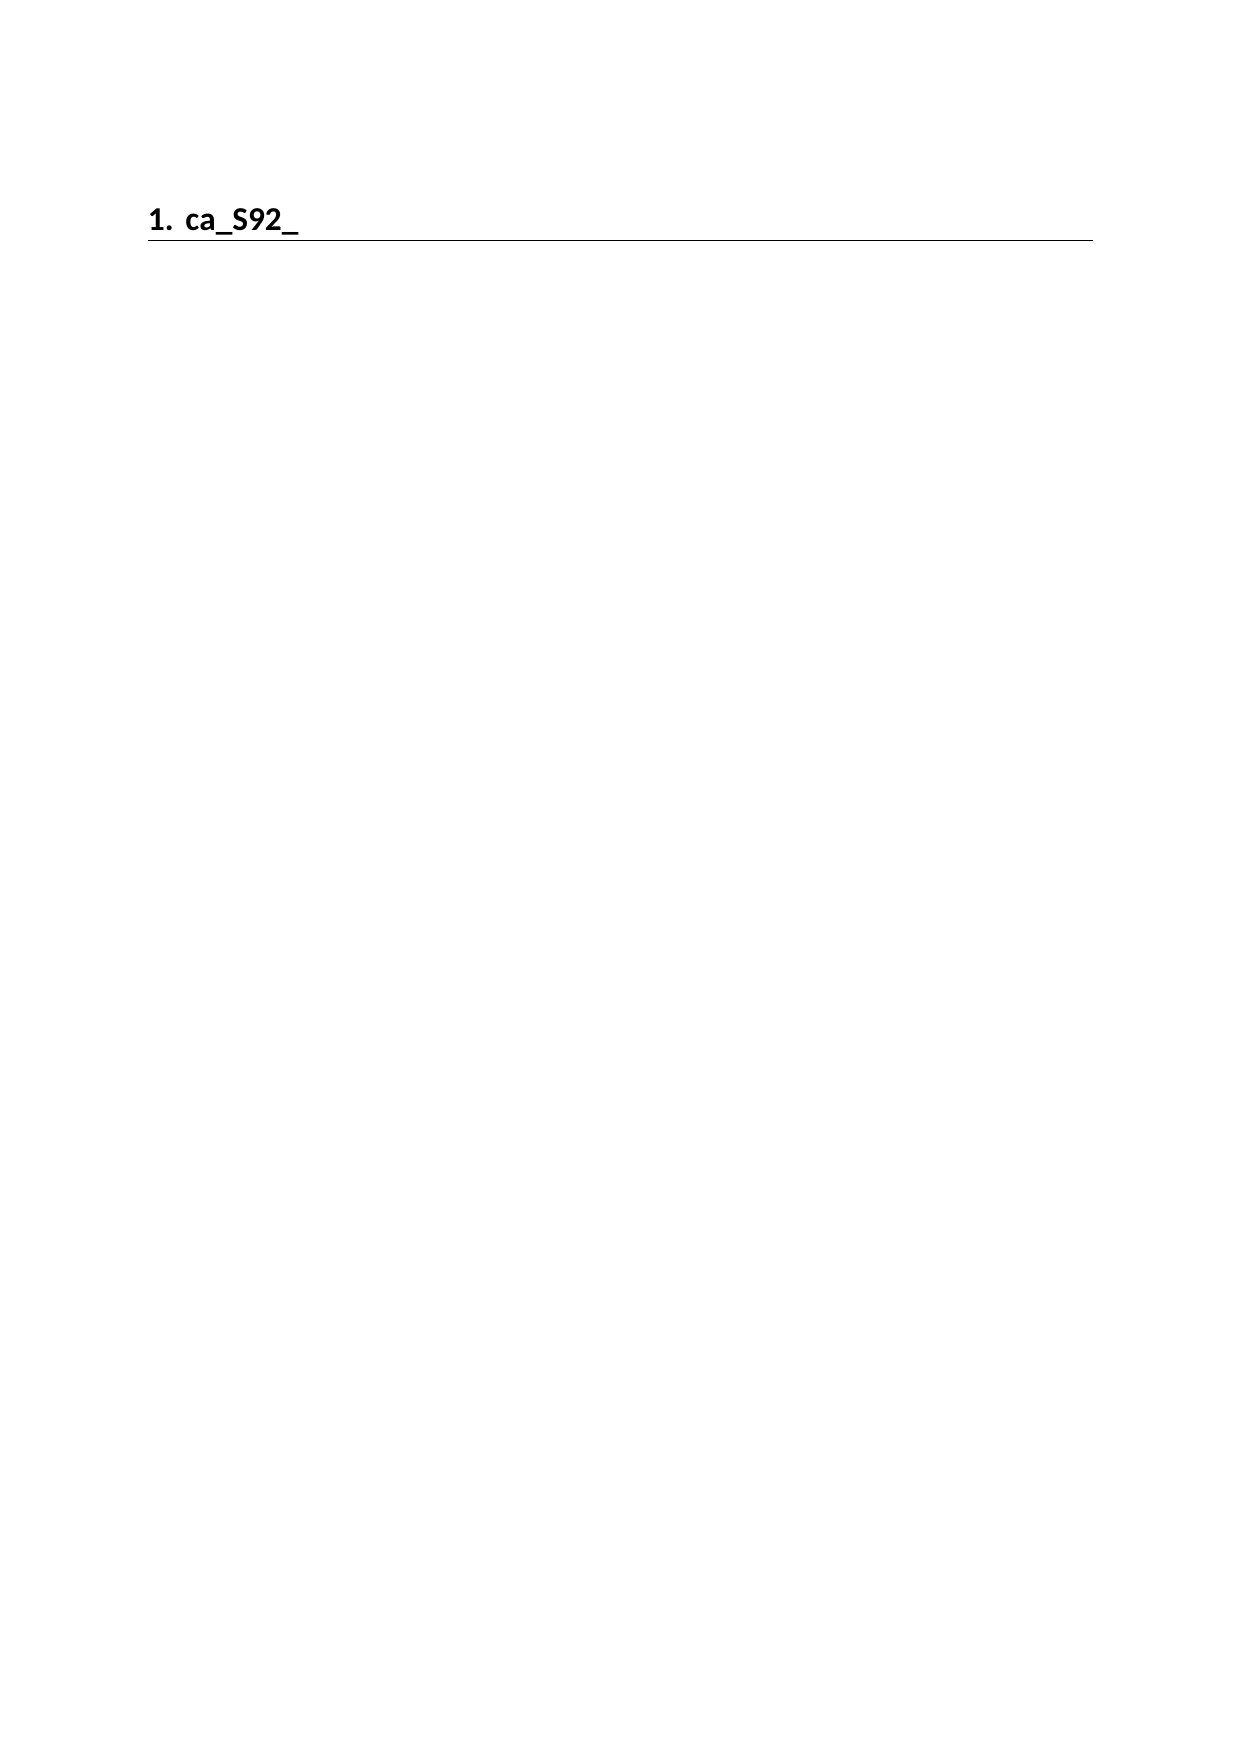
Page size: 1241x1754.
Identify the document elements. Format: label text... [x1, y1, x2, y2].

subtitle ca_S92_ [148, 198, 1093, 240]
